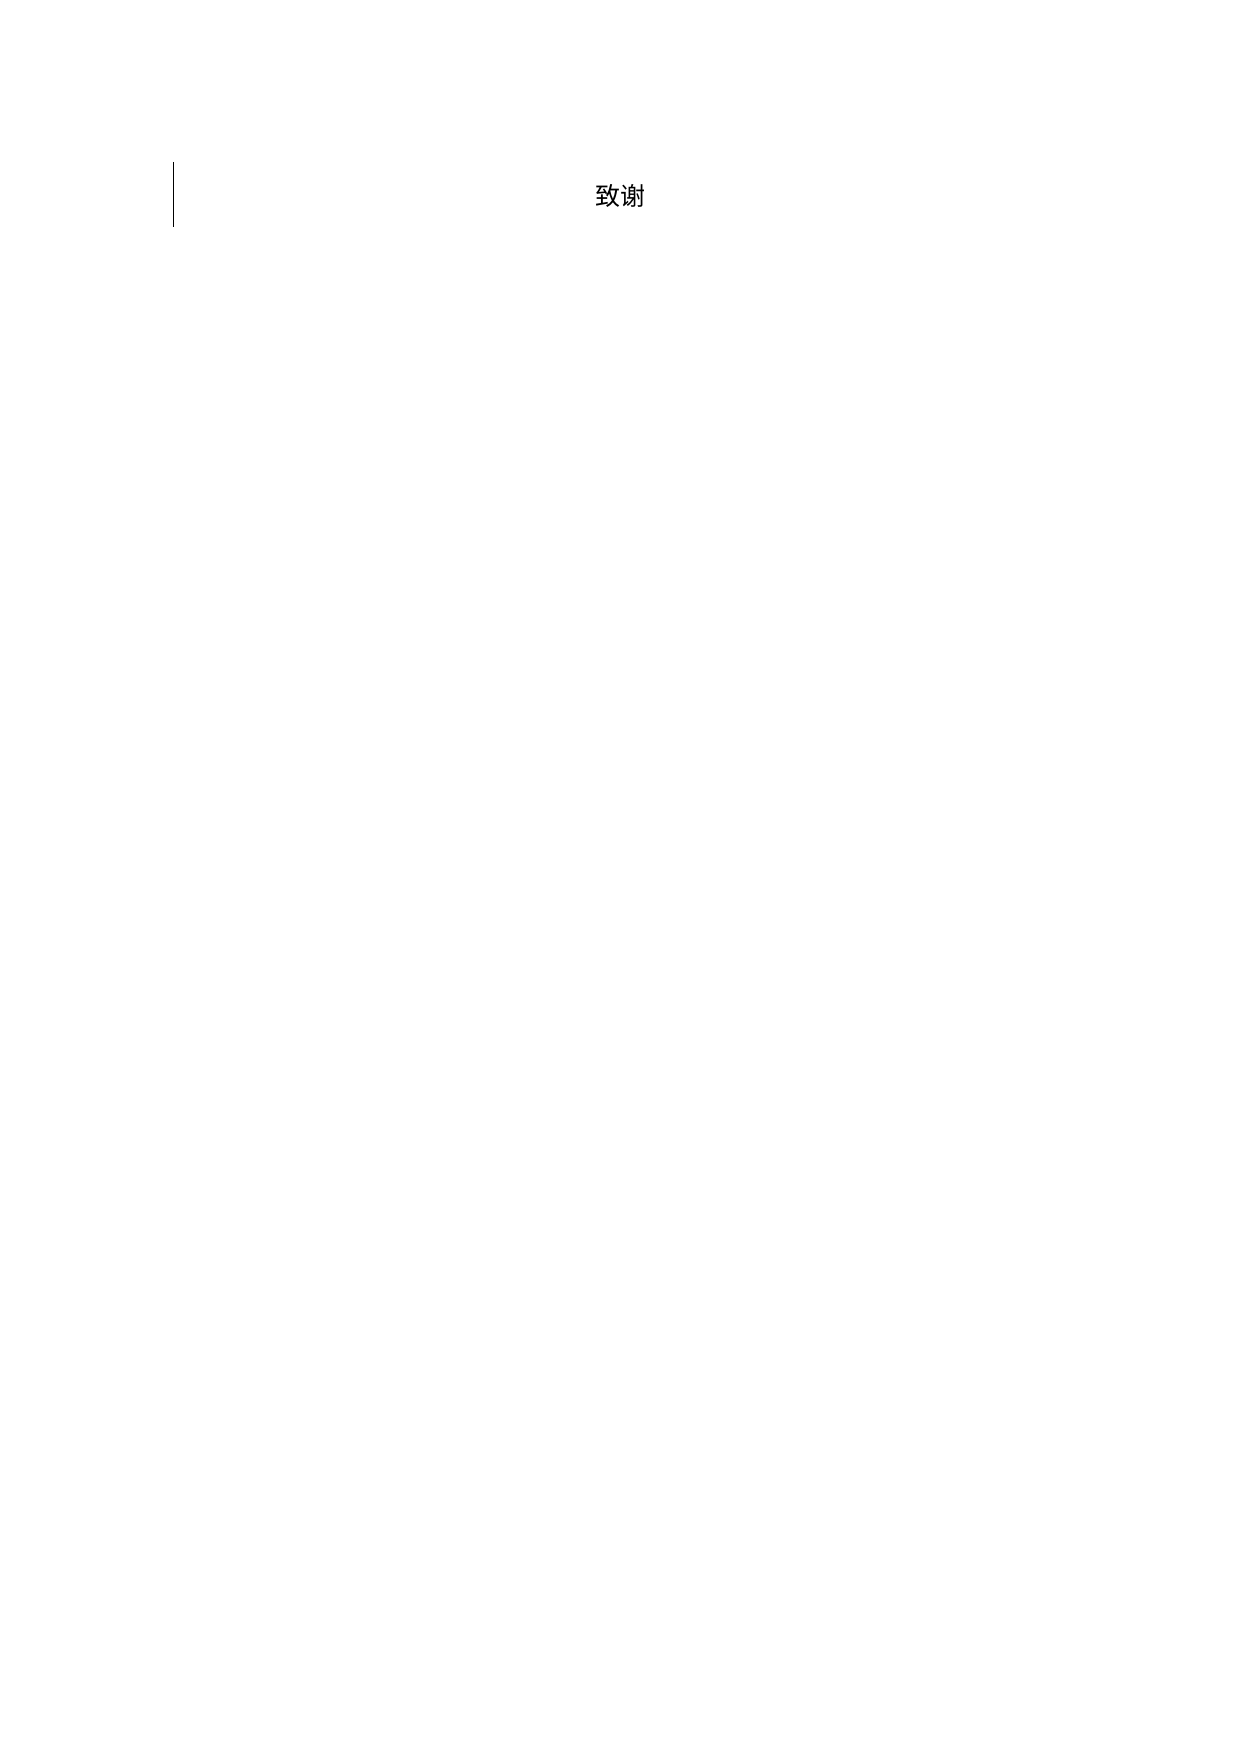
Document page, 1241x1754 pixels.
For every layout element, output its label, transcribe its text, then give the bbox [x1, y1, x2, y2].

text 致谢 [187, 162, 1053, 227]
